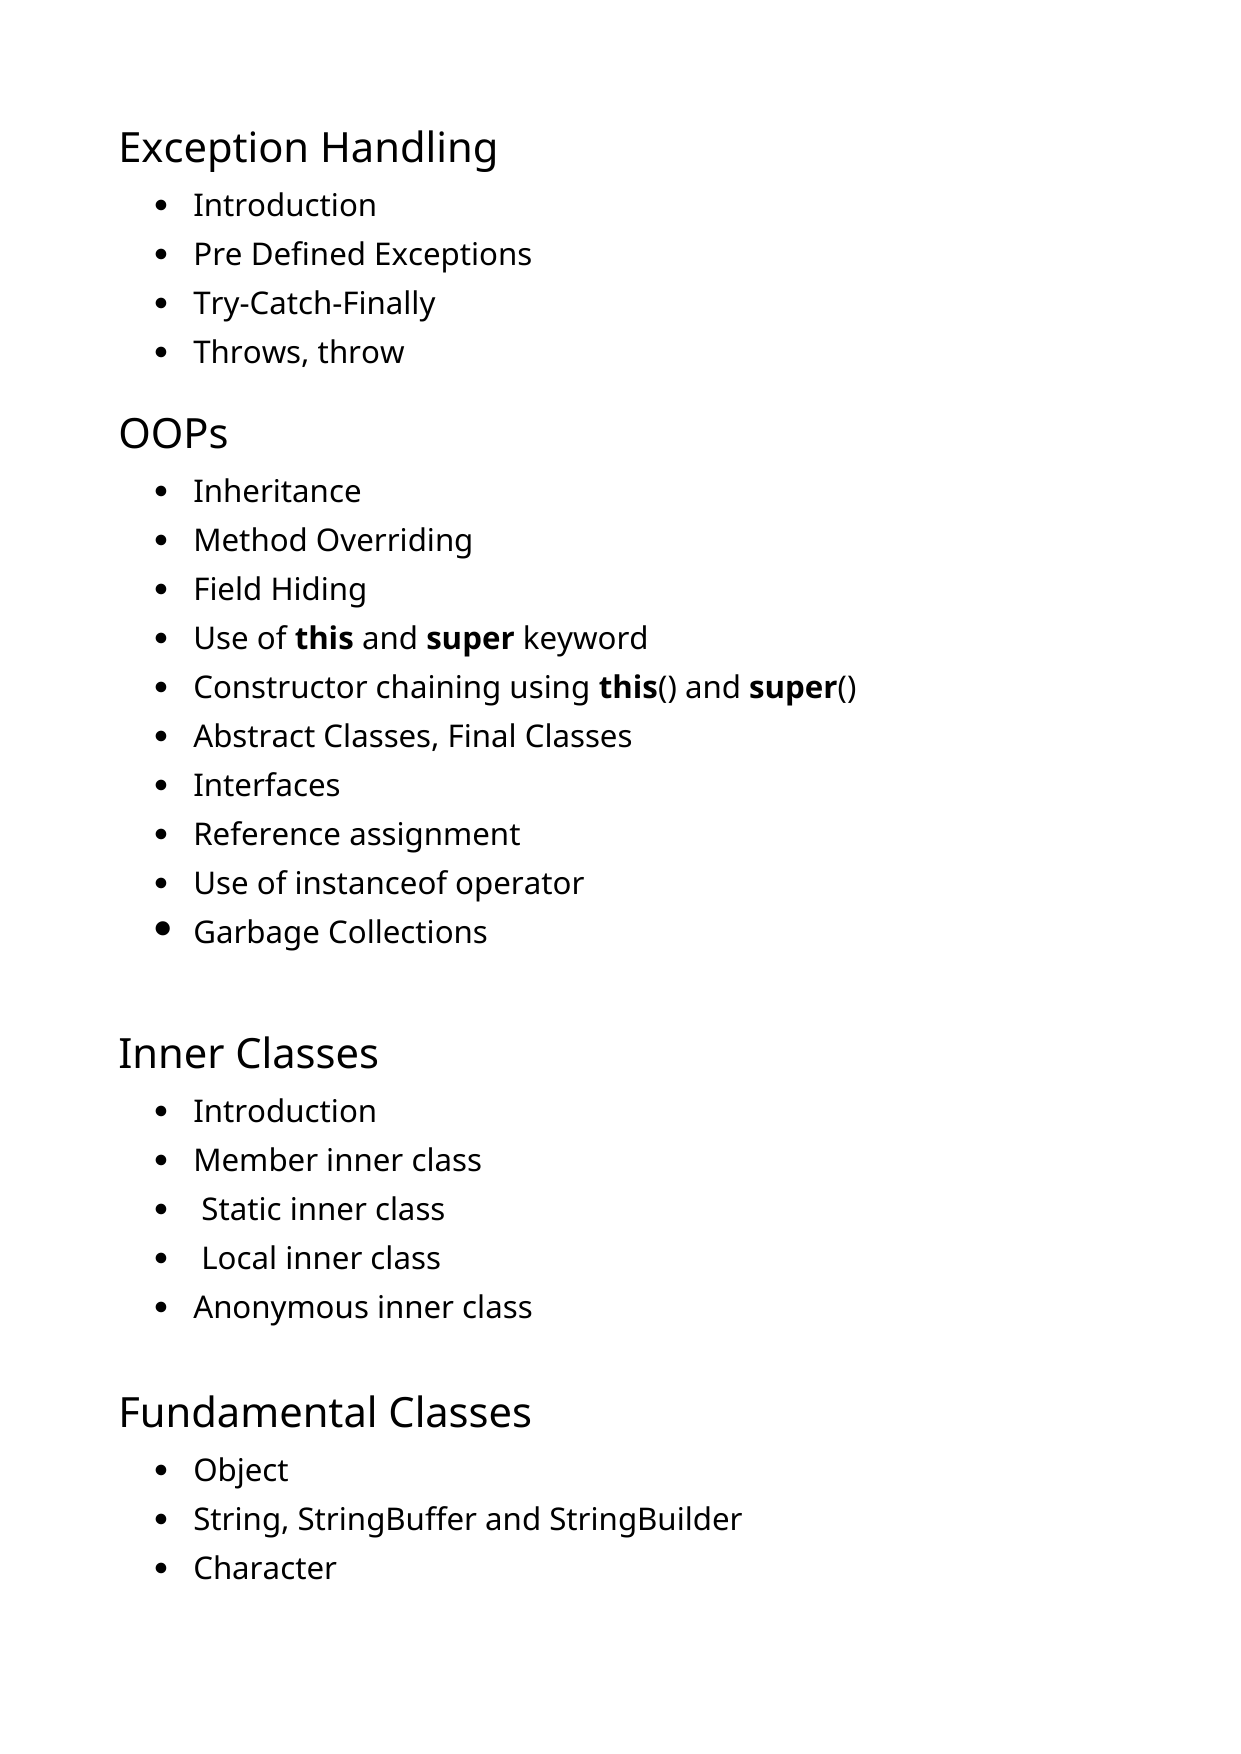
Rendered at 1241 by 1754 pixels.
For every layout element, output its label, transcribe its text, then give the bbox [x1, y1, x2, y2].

list Introduction [156, 1089, 1122, 1132]
list Field Hiding [156, 567, 1122, 610]
text Fundamental Classes [118, 1383, 1122, 1440]
list Pre Defined Exceptions [156, 232, 1122, 275]
list Interfaces [156, 763, 1122, 806]
list Static inner class [156, 1187, 1122, 1230]
list Introduction [156, 183, 1122, 226]
list String, StringBuffer and StringBuilder [156, 1497, 1122, 1540]
text OOPs [118, 404, 1122, 461]
text Exception Handling [118, 118, 1122, 175]
list Abstract Classes, Final Classes [156, 714, 1122, 757]
list Use of this and super keyword [156, 616, 1122, 659]
list Throws, throw [156, 330, 1122, 373]
list Use of instanceof operator [156, 861, 1122, 903]
list Try-Catch-Finally [156, 281, 1122, 324]
list Anonymous inner class [156, 1285, 1122, 1328]
list Garbage Collections [156, 910, 1122, 952]
text Inner Classes [118, 1024, 1122, 1081]
list Character [156, 1546, 1122, 1589]
list Inheritance [156, 469, 1122, 512]
list Method Overriding [156, 518, 1122, 561]
list Reference assignment [156, 812, 1122, 854]
list Constructor chaining using this() and super() [156, 665, 1122, 708]
list Member inner class [156, 1138, 1122, 1181]
list Object [156, 1448, 1122, 1491]
list Local inner class [156, 1236, 1122, 1279]
